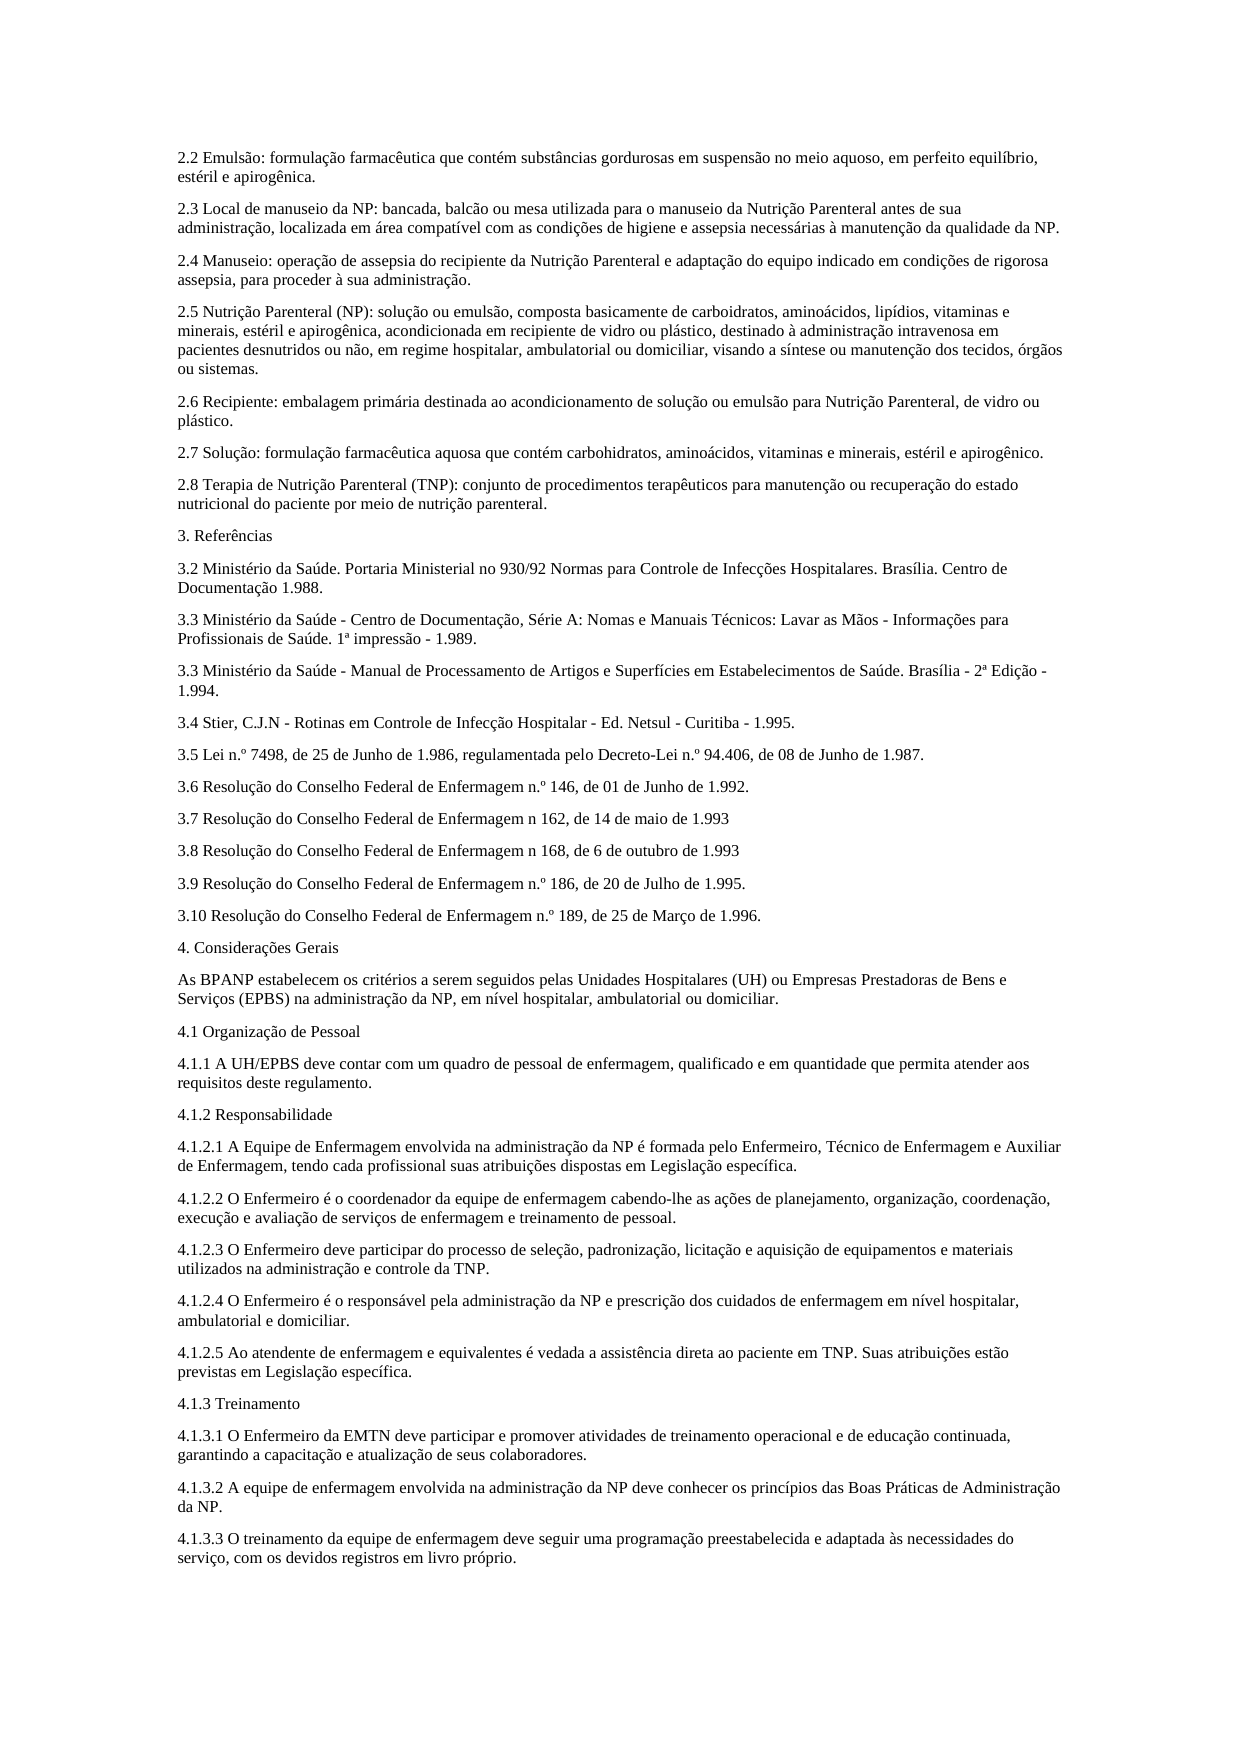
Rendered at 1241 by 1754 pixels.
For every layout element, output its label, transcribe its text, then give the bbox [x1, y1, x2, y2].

text 3.8 Resolução do Conselho Federal de Enfermagem n 168, de 6 de outubro de 1.993 [177, 841, 1063, 860]
text 4.1.3.3 O treinamento da equipe de enfermagem deve seguir uma programação preestabelecida e adaptada às necessidades do serviço, com os devidos registros em livro próprio. [177, 1529, 1063, 1567]
text 3.7 Resolução do Conselho Federal de Enfermagem n 162, de 14 de maio de 1.993 [177, 809, 1063, 828]
text 4.1.2 Responsabilidade [177, 1105, 1063, 1124]
text 4.1.2.4 O Enfermeiro é o responsável pela administração da NP e prescrição dos cuidados de enfermagem em nível hospitalar, ambulatorial e domiciliar. [177, 1291, 1063, 1329]
text 2.7 Solução: formulação farmacêutica aquosa que contém carbohidratos, aminoácidos, vitaminas e minerais, estéril e apirogênico. [177, 443, 1063, 462]
text 4.1.3.1 O Enfermeiro da EMTN deve participar e promover atividades de treinamento operacional e de educação continuada, garantindo a capacitação e atualização de seus colaboradores. [177, 1426, 1063, 1464]
text 4.1.2.2 O Enfermeiro é o coordenador da equipe de enfermagem cabendo-lhe as ações de planejamento, organização, coordenação, execução e avaliação de serviços de enfermagem e treinamento de pessoal. [177, 1188, 1063, 1227]
text 4.1.2.1 A Equipe de Enfermagem envolvida na administração da NP é formada pelo Enfermeiro, Técnico de Enfermagem e Auxiliar de Enfermagem, tendo cada profissional suas atribuições dispostas em Legislação específica. [177, 1137, 1063, 1175]
text 2.3 Local de manuseio da NP: bancada, balcão ou mesa utilizada para o manuseio da Nutrição Parenteral antes de sua administração, localizada em área compatível com as condições de higiene e assepsia necessárias à manutenção da qualidade da NP. [177, 199, 1063, 237]
text As BPANP estabelecem os critérios a serem seguidos pelas Unidades Hospitalares (UH) ou Empresas Prestadoras de Bens e Serviços (EPBS) na administração da NP, em nível hospitalar, ambulatorial ou domiciliar. [177, 970, 1063, 1008]
text 3.9 Resolução do Conselho Federal de Enfermagem n.º 186, de 20 de Julho de 1.995. [177, 873, 1063, 893]
text 3.3 Ministério da Saúde - Manual de Processamento de Artigos e Superfícies em Estabelecimentos de Saúde. Brasília - 2ª Edição - 1.994. [177, 661, 1063, 699]
text 3.4 Stier, C.J.N - Rotinas em Controle de Infecção Hospitalar - Ed. Netsul - Curitiba - 1.995. [177, 712, 1063, 732]
text 3.6 Resolução do Conselho Federal de Enfermagem n.º 146, de 01 de Junho de 1.992. [177, 777, 1063, 796]
text 3.3 Ministério da Saúde - Centro de Documentação, Série A: Nomas e Manuais Técnicos: Lavar as Mãos - Informações para Profissionais de Saúde. 1ª impressão - 1.989. [177, 610, 1063, 648]
text 2.8 Terapia de Nutrição Parenteral (TNP): conjunto de procedimentos terapêuticos para manutenção ou recuperação do estado nutricional do paciente por meio de nutrição parenteral. [177, 475, 1063, 513]
text 3.5 Lei n.º 7498, de 25 de Junho de 1.986, regulamentada pelo Decreto-Lei n.º 94.406, de 08 de Junho de 1.987. [177, 745, 1063, 764]
text 4.1.1 A UH/EPBS deve contar com um quadro de pessoal de enfermagem, qualificado e em quantidade que permita atender aos requisitos deste regulamento. [177, 1053, 1063, 1092]
text 4. Considerações Gerais [177, 938, 1063, 957]
text 3.2 Ministério da Saúde. Portaria Ministerial no 930/92 Normas para Controle de Infecções Hospitalares. Brasília. Centro de Documentação 1.988. [177, 558, 1063, 597]
text 2.4 Manuseio: operação de assepsia do recipiente da Nutrição Parenteral e adaptação do equipo indicado em condições de rigorosa assepsia, para proceder à sua administração. [177, 250, 1063, 289]
text 4.1.3 Treinamento [177, 1394, 1063, 1413]
text 3. Referências [177, 526, 1063, 545]
text 4.1.3.2 A equipe de enfermagem envolvida na administração da NP deve conhecer os princípios das Boas Práticas de Administração da NP. [177, 1477, 1063, 1516]
text 2.2 Emulsão: formulação farmacêutica que contém substâncias gordurosas em suspensão no meio aquoso, em perfeito equilíbrio, estéril e apirogênica. [177, 148, 1063, 186]
text 4.1.2.3 O Enfermeiro deve participar do processo de seleção, padronização, licitação e aquisição de equipamentos e materiais utilizados na administração e controle da TNP. [177, 1240, 1063, 1278]
text 2.5 Nutrição Parenteral (NP): solução ou emulsão, composta basicamente de carboidratos, aminoácidos, lipídios, vitaminas e minerais, estéril e apirogênica, acondicionada em recipiente de vidro ou plástico, destinado à administração intravenosa em pacientes desnutridos ou não, em regime hospitalar, ambulatorial ou domiciliar, visando a síntese ou manutenção dos tecidos, órgãos ou sistemas. [177, 302, 1063, 378]
text 4.1 Organização de Pessoal [177, 1021, 1063, 1041]
text 4.1.2.5 Ao atendente de enfermagem e equivalentes é vedada a assistência direta ao paciente em TNP. Suas atribuições estão previstas em Legislação específica. [177, 1342, 1063, 1381]
text 3.10 Resolução do Conselho Federal de Enfermagem n.º 189, de 25 de Março de 1.996. [177, 906, 1063, 925]
text 2.6 Recipiente: embalagem primária destinada ao acondicionamento de solução ou emulsão para Nutrição Parenteral, de vidro ou plástico. [177, 391, 1063, 430]
